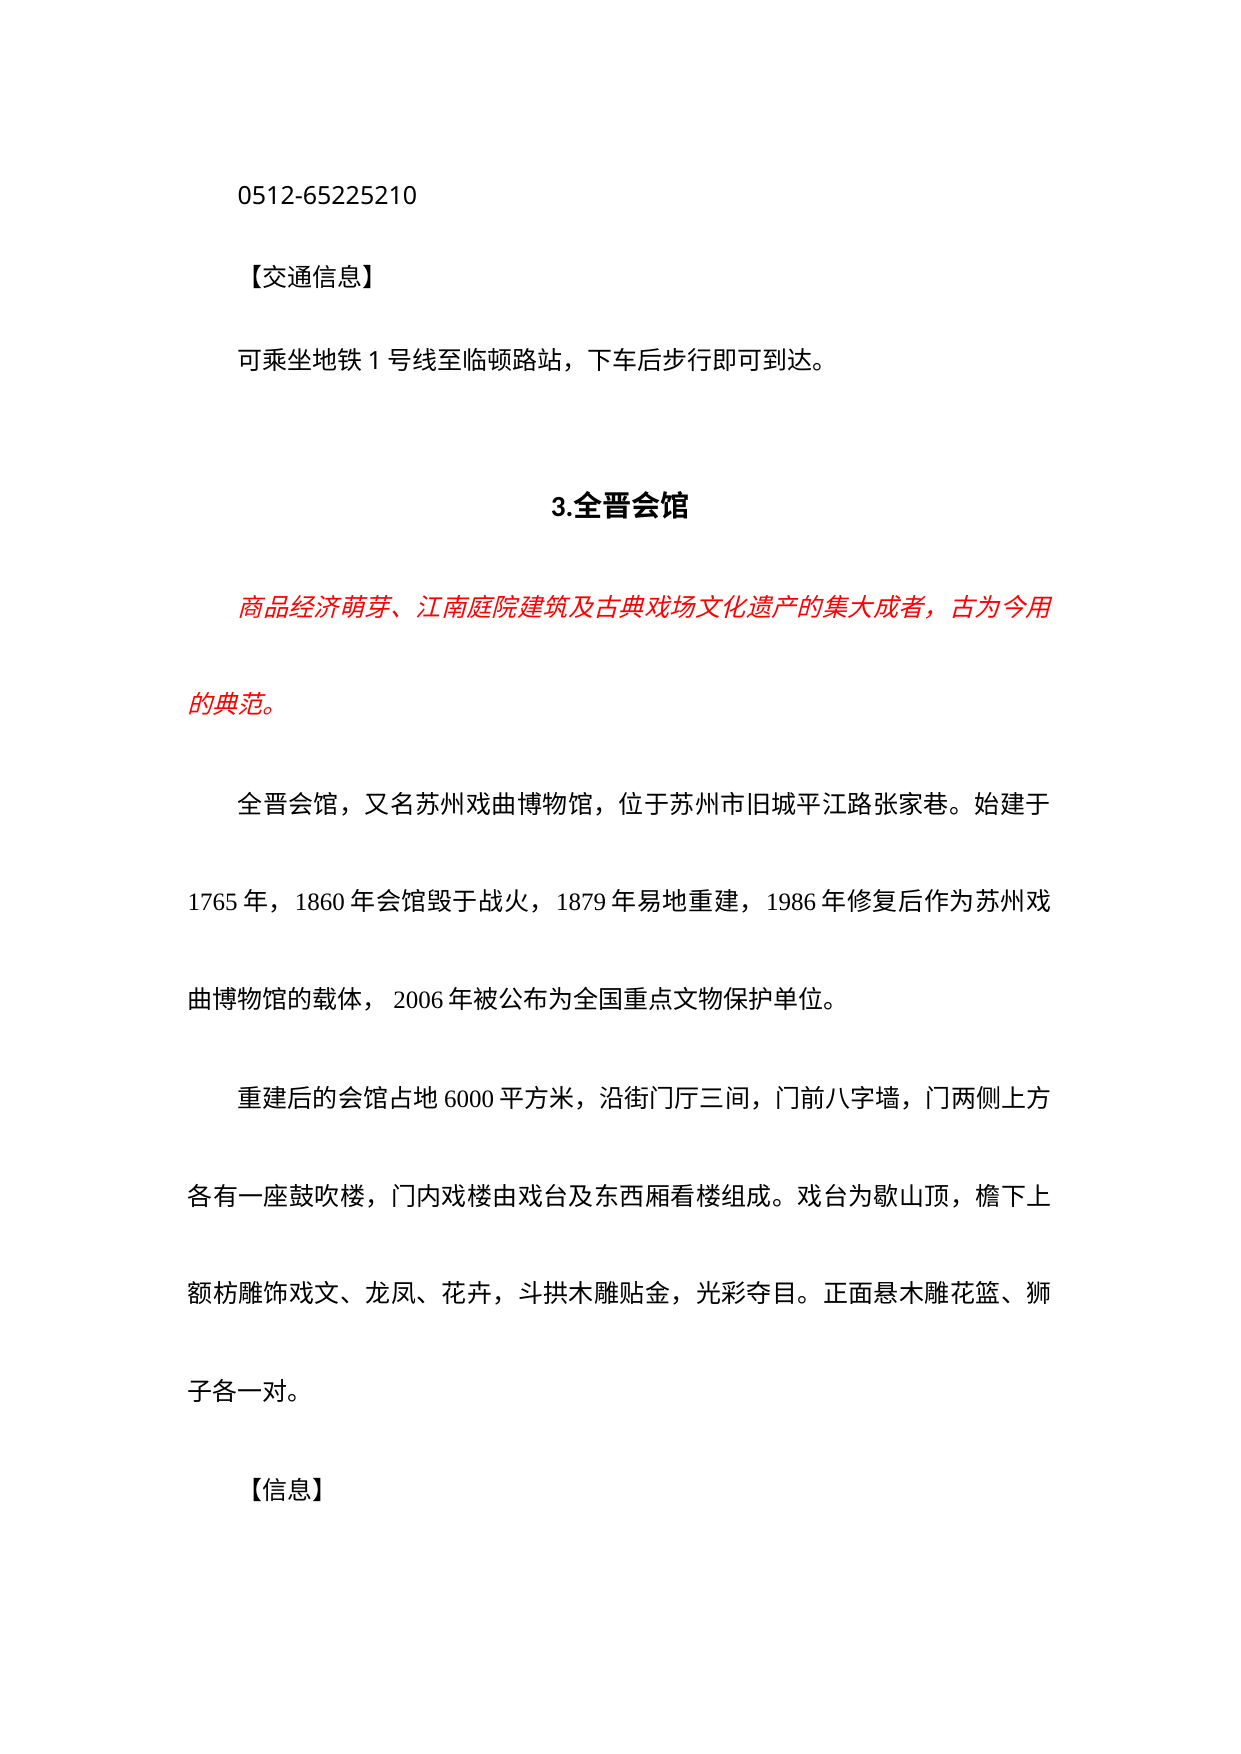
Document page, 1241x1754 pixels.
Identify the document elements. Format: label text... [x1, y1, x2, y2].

text 【信息】 [187, 1456, 1053, 1521]
text 全晋会馆，又名苏州戏曲博物馆，位于苏州市旧城平江路张家巷。始建于1765年，1860年会馆毁于战火，1879年易地重建，1986年修复后作为苏州戏曲博物馆的载体， 2006年被公布为全国重点文物保护单位。 [187, 770, 1053, 1030]
text 商品经济萌芽、江南庭院建筑及古典戏场文化遗产的集大成者，古为今用的典范。 [187, 573, 1053, 736]
text 3.全晋会馆 [187, 471, 1053, 536]
text 【交通信息】 [187, 243, 1053, 308]
text 0512-65225210 [187, 162, 1053, 227]
text 可乘坐地铁1号线至临顿路站，下车后步行即可到达。 [187, 326, 1053, 391]
text 重建后的会馆占地6000平方米，沿街门厅三间，门前八字墙，门两侧上方各有一座鼓吹楼，门内戏楼由戏台及东西厢看楼组成。戏台为歇山顶，檐下上额枋雕饰戏文、龙凤、花卉，斗拱木雕贴金，光彩夺目。正面悬木雕花篮、狮子各一对。 [187, 1064, 1053, 1422]
